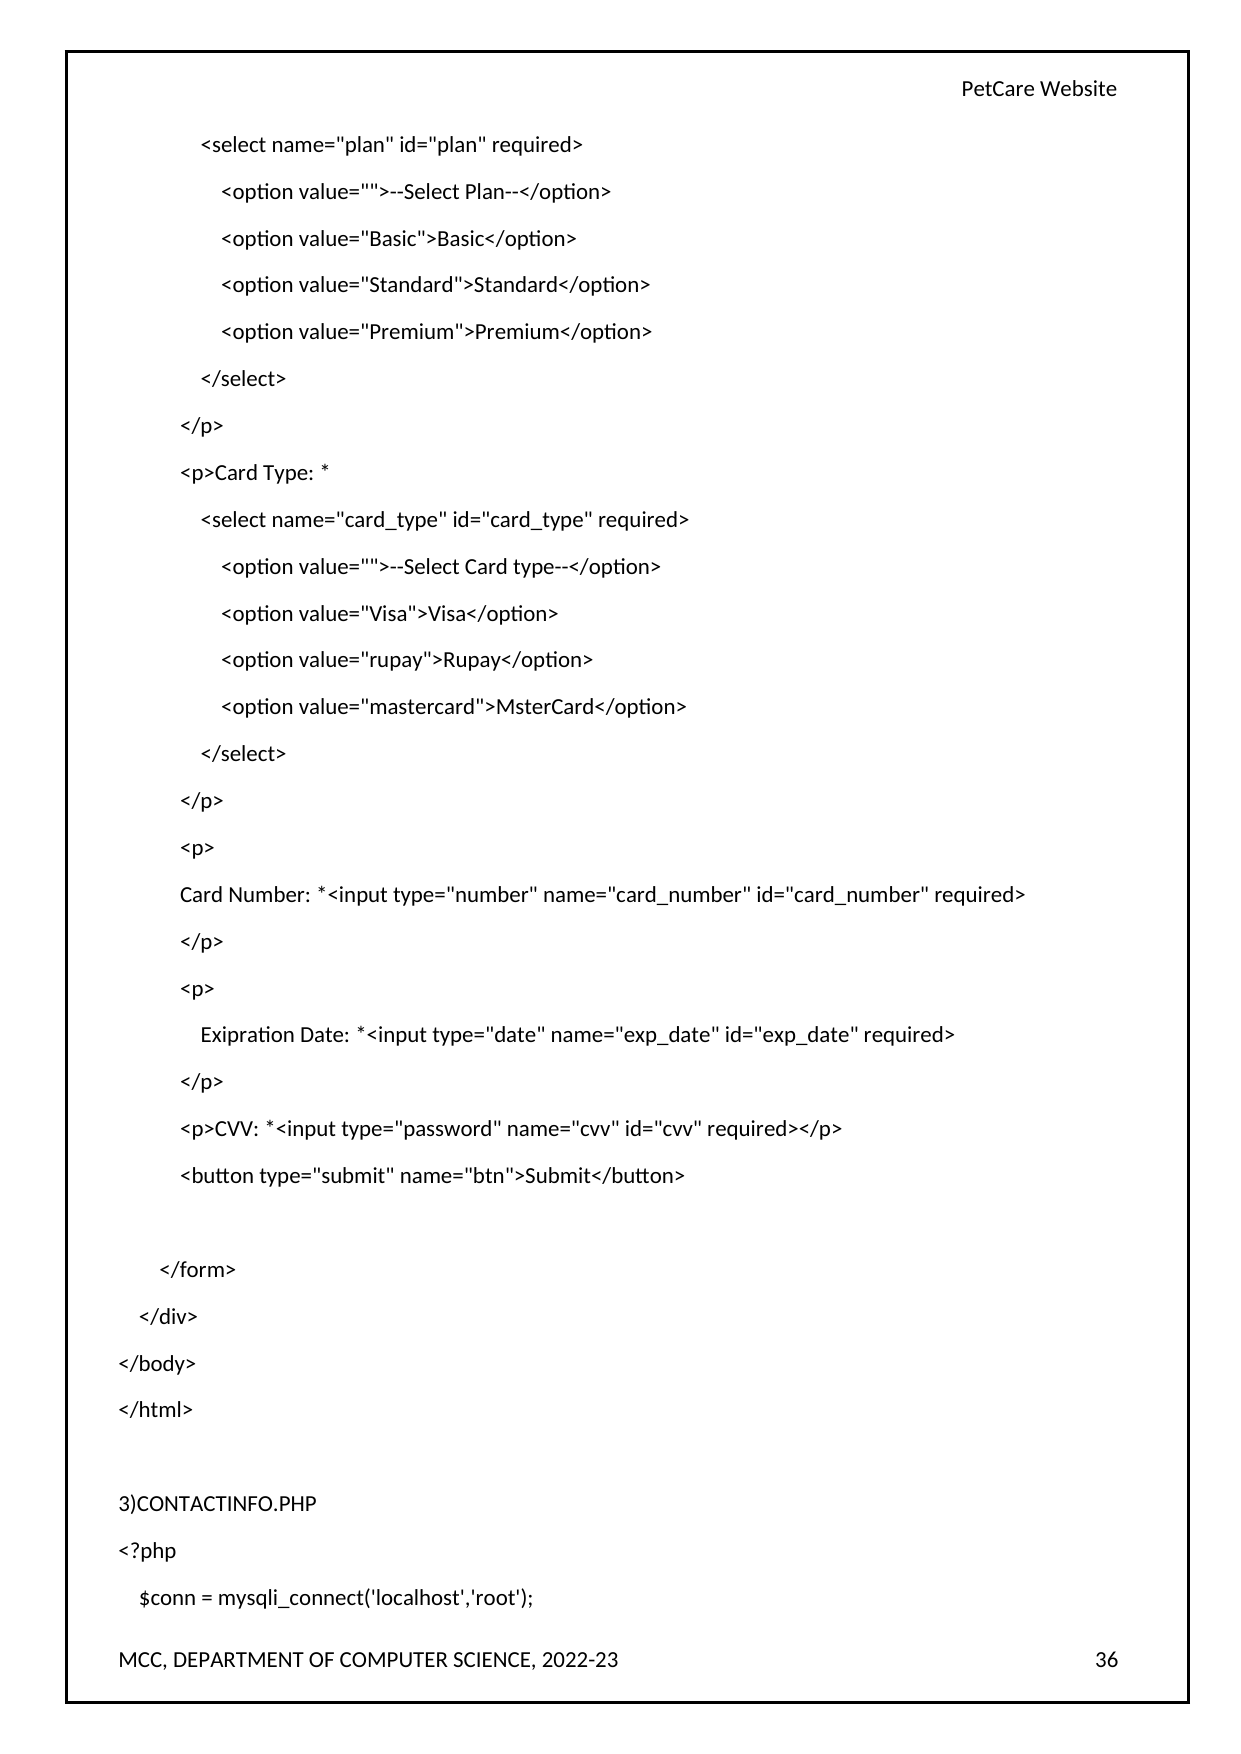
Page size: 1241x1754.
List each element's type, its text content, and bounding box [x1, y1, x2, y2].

text </html> [118, 1396, 1122, 1423]
text </div> [118, 1302, 1122, 1330]
text <option value="mastercard">MsterCard</option> [118, 692, 1122, 720]
text <button type="submit" name="btn">Submit</button> [118, 1161, 1122, 1189]
text <p> [118, 974, 1122, 1002]
text <option value="Standard">Standard</option> [118, 271, 1122, 298]
text <option value="Basic">Basic</option> [118, 224, 1122, 252]
text </select> [118, 739, 1122, 767]
text </form> [118, 1255, 1122, 1283]
text </p> [118, 786, 1122, 814]
text </p> [118, 1067, 1122, 1095]
text Exipration Date: *<input type="date" name="exp_date" id="exp_date" required> [118, 1021, 1122, 1048]
text <option value="rupay">Rupay</option> [118, 646, 1122, 673]
text <select name="plan" id="plan" required> [118, 130, 1122, 158]
text </p> [118, 927, 1122, 955]
text <p>CVV: *<input type="password" name="cvv" id="cvv" required></p> [118, 1114, 1122, 1142]
text </select> [118, 364, 1122, 392]
text Card Number: *<input type="number" name="card_number" id="card_number" required> [118, 880, 1122, 908]
text <select name="card_type" id="card_type" required> [118, 505, 1122, 533]
text </p> [118, 411, 1122, 439]
text 3)CONTACTINFO.PHP [118, 1489, 1122, 1517]
text <option value="Premium">Premium</option> [118, 317, 1122, 345]
text </body> [118, 1349, 1122, 1377]
text $conn = mysqli_connect('localhost','root'); [118, 1583, 1122, 1611]
text <p> [118, 833, 1122, 861]
text <option value="Visa">Visa</option> [118, 599, 1122, 627]
text <option value="">--Select Plan--</option> [118, 177, 1122, 205]
text <p>Card Type: * [118, 458, 1122, 486]
text <option value="">--Select Card type--</option> [118, 552, 1122, 580]
text <?php [118, 1536, 1122, 1564]
